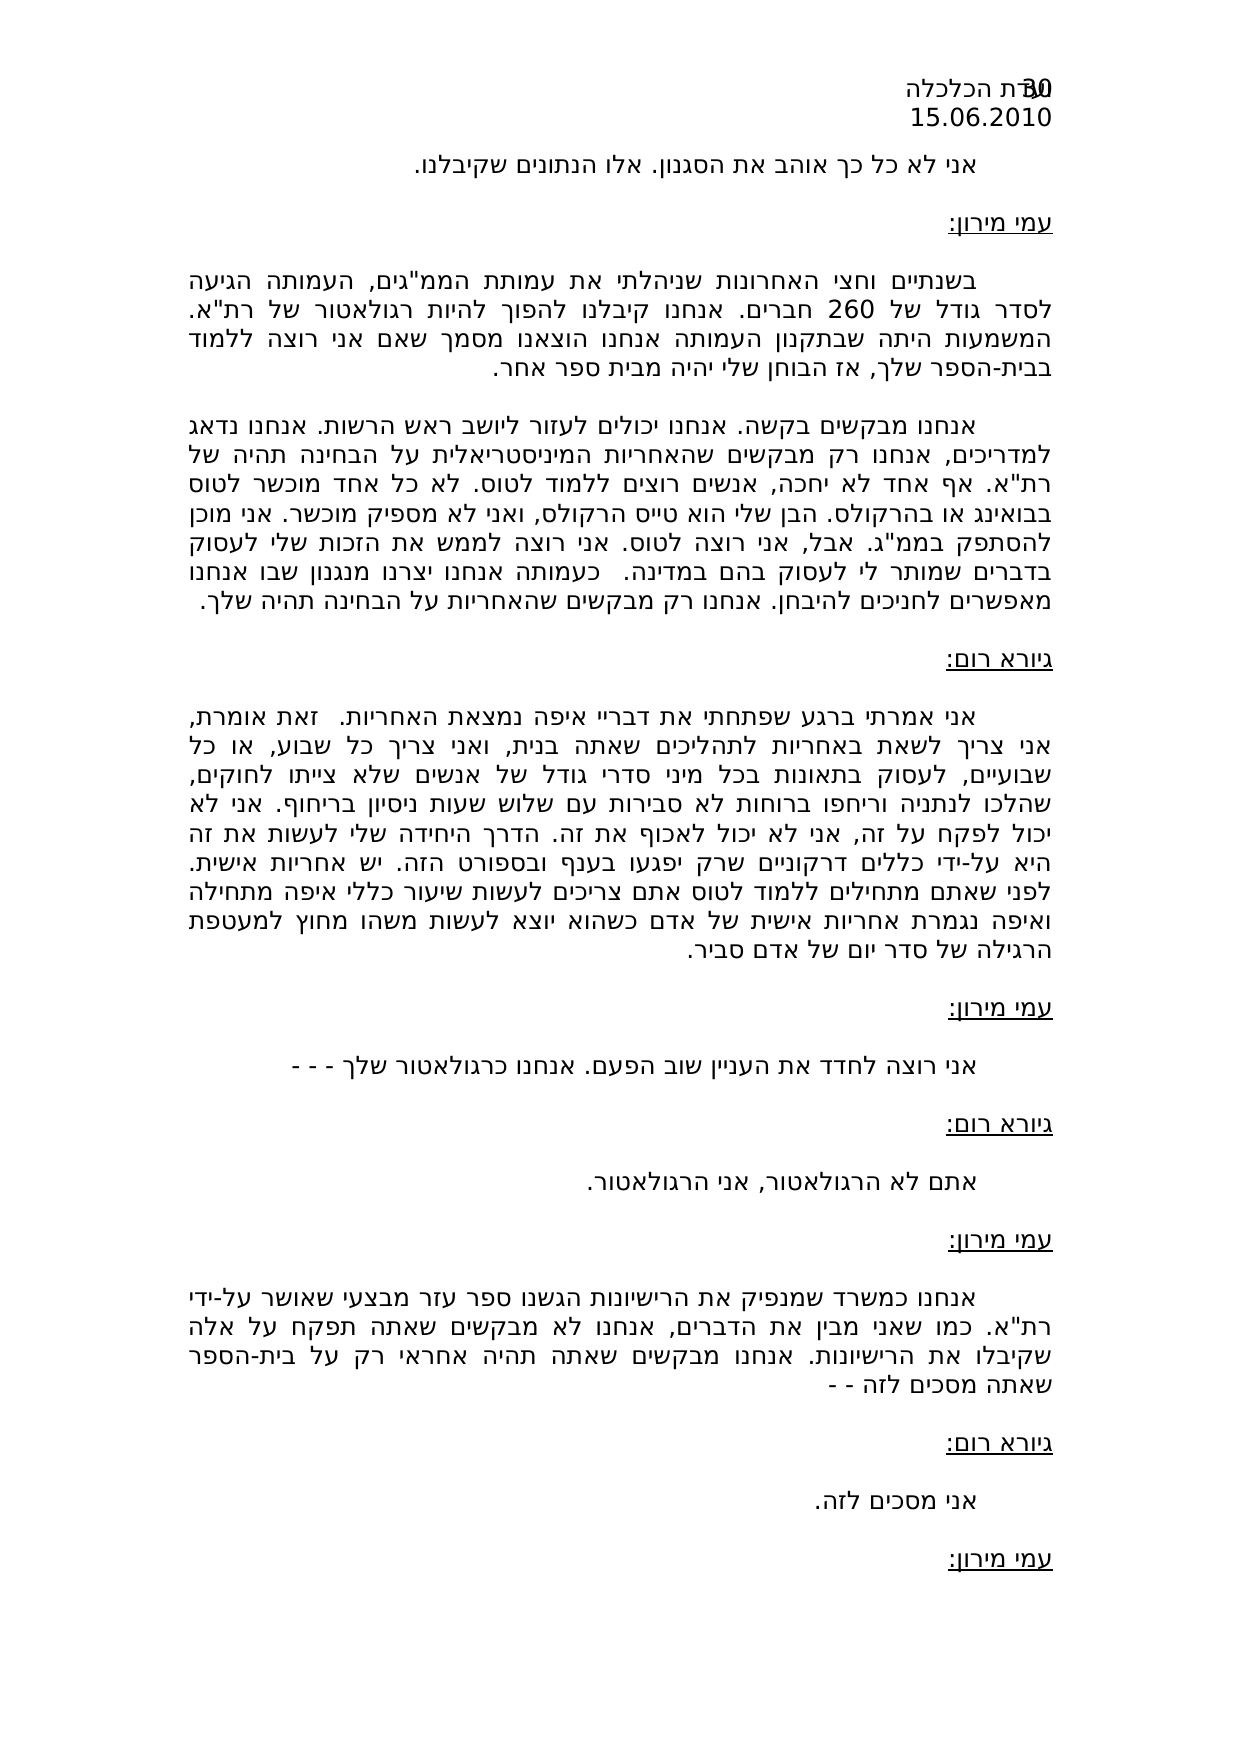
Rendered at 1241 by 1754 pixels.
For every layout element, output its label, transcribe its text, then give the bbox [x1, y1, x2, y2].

text אתם לא הרגולאטור, אני הרגולאטור. [187, 1167, 1053, 1196]
text אנחנו מבקשים בקשה. אנחנו יכולים לעזור ליושב ראש הרשות. אנחנו נדאג למדריכים, אנחנו רק מבקשים שהאחריות המיניסטריאלית על הבחינה תהיה של רת"א. אף אחד לא יחכה, אנשים רוצים ללמוד לטוס. לא כל אחד מוכשר לטוס בבואינג או בהרקולס. הבן שלי הוא טייס הרקולס, ואני לא מספיק מוכשר. אני מוכן להסתפק בממ"ג. אבל, אני רוצה לטוס. אני רוצה לממש את הזכות שלי לעסוק בדברים שמותר לי לעסוק בהם במדינה. כעמותה אנחנו יצרנו מנגנון שבו אנחנו מאפשרים לחניכים להיבחן. אנחנו רק מבקשים שהאחריות על הבחינה תהיה שלך. [187, 411, 1053, 615]
text עמי מירון: [187, 208, 1053, 237]
text גיורא רום: [187, 1109, 1053, 1138]
text עמי מירון: [187, 993, 1053, 1022]
text אני אמרתי ברגע שפתחתי את דבריי איפה נמצאת האחריות. זאת אומרת, אני צריך לשאת באחריות לתהליכים שאתה בנית, ואני צריך כל שבוע, או כל שבועיים, לעסוק בתאונות בכל מיני סדרי גודל של אנשים שלא צייתו לחוקים, שהלכו לנתניה וריחפו ברוחות לא סבירות עם שלוש שעות ניסיון בריחוף. אני לא יכול לפקח על זה, אני לא יכול לאכוף את זה. הדרך היחידה שלי לעשות את זה היא על-ידי כללים דרקוניים שרק יפגעו בענף ובספורט הזה. יש אחריות אישית. לפני שאתם מתחילים ללמוד לטוס אתם צריכים לעשות שיעור כללי איפה מתחילה ואיפה נגמרת אחריות אישית של אדם כשהוא יוצא לעשות משהו מחוץ למעטפת הרגילה של סדר יום של אדם סביר. [187, 702, 1053, 964]
text גיורא רום: [187, 644, 1053, 673]
text בשנתיים וחצי האחרונות שניהלתי את עמותת הממ"גים, העמותה הגיעה לסדר גודל של 260 חברים. אנחנו קיבלנו להפוך להיות רגולאטור של רת"א. המשמעות היתה שבתקנון העמותה אנחנו הוצאנו מסמך שאם אני רוצה ללמוד בבית-הספר שלך, אז הבוחן שלי יהיה מבית ספר אחר. [187, 266, 1053, 382]
text אני רוצה לחדד את העניין שוב הפעם. אנחנו כרגולאטור שלך - - - [187, 1051, 1053, 1080]
text גיורא רום: [187, 1428, 1053, 1457]
text אנחנו כמשרד שמנפיק את הרישיונות הגשנו ספר עזר מבצעי שאושר על-ידי רת"א. כמו שאני מבין את הדברים, אנחנו לא מבקשים שאתה תפקח על אלה שקיבלו את הרישיונות. אנחנו מבקשים שאתה תהיה אחראי רק על בית-הספר שאתה מסכים לזה - - [187, 1283, 1053, 1399]
text אני מסכים לזה. [187, 1486, 1053, 1515]
text עמי מירון: [187, 1544, 1053, 1573]
text אני לא כל כך אוהב את הסגנון. אלו הנתונים שקיבלנו. [187, 150, 1053, 179]
text עמי מירון: [187, 1225, 1053, 1254]
